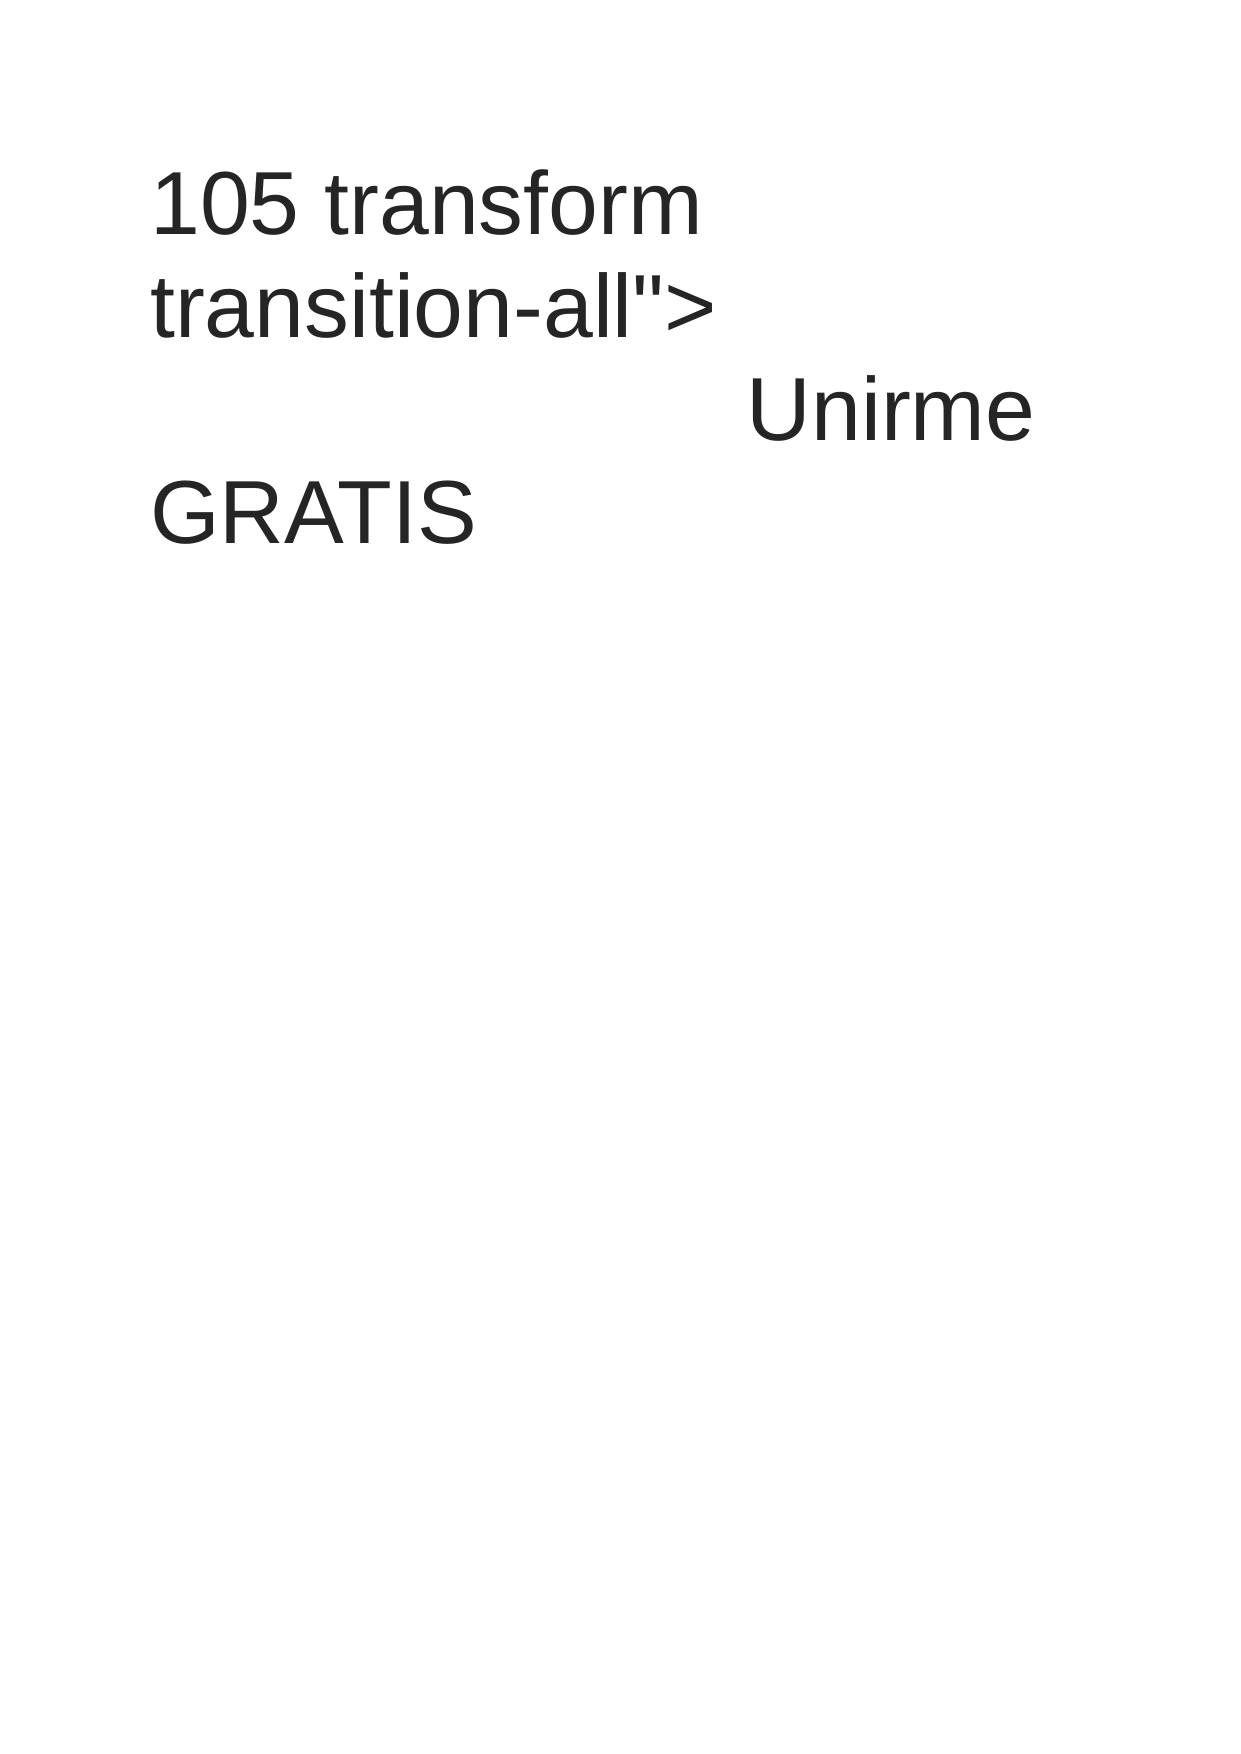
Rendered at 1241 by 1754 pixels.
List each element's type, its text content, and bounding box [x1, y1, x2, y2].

text Unirme GRATIS [150, 356, 1090, 562]
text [150, 150, 1090, 356]
